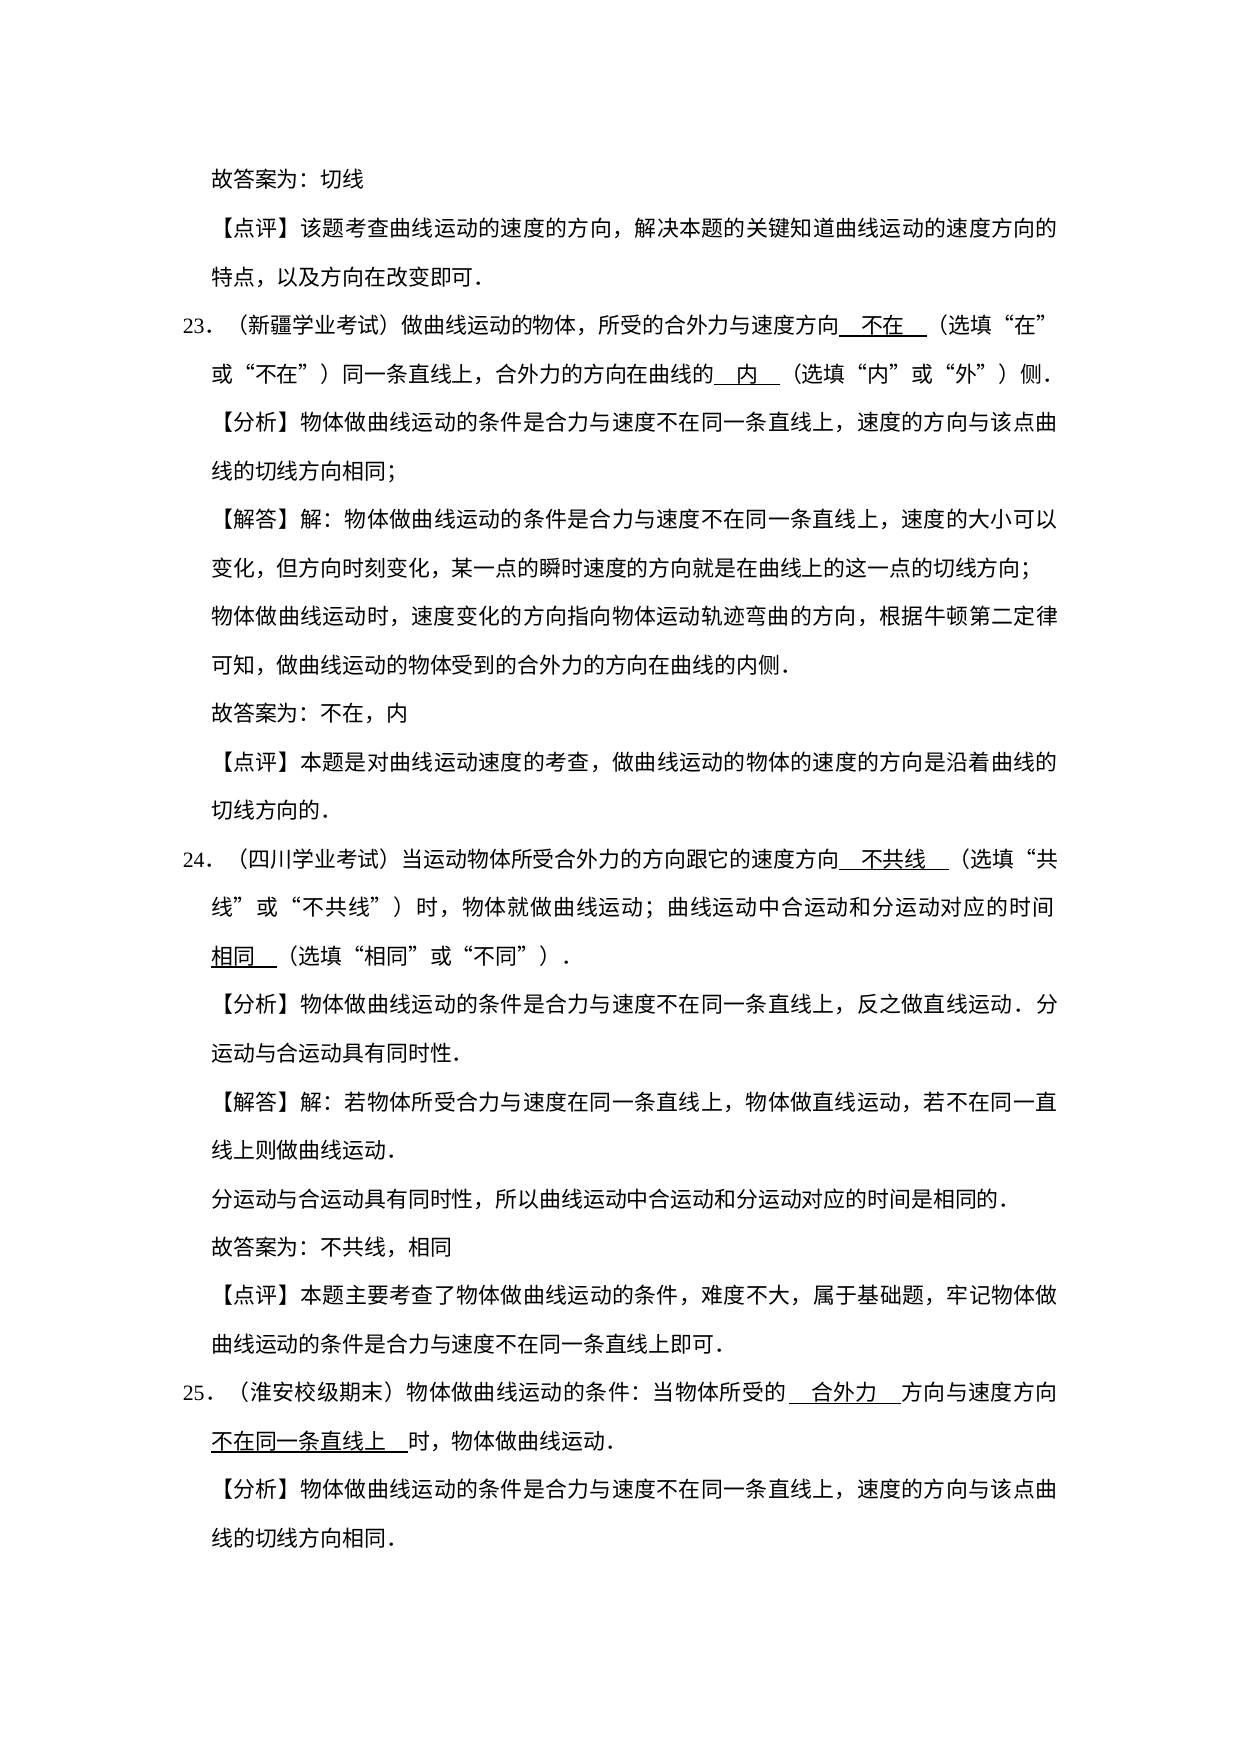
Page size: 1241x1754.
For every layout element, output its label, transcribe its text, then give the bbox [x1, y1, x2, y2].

text 【点评】本题主要考查了物体做曲线运动的条件，难度不大，属于基础题，牢记物体做曲线运动的条件是合力与速度不在同一条直线上即可． [211, 1278, 1058, 1359]
text 【点评】本题是对曲线运动速度的考查，做曲线运动的物体的速度的方向是沿着曲线的切线方向的． [211, 744, 1058, 825]
text 故答案为：不共线，相同 [211, 1229, 1058, 1262]
text 24．（四川学业考试）当运动物体所受合外力的方向跟它的速度方向 不共线 （选填“共线”或“不共线”）时，物体就做曲线运动；曲线运动中合运动和分运动对应的时间 相同 （选填“相同”或“不同”）． [183, 841, 1058, 971]
text 【点评】该题考查曲线运动的速度的方向，解决本题的关键知道曲线运动的速度方向的特点，以及方向在改变即可． [211, 210, 1058, 292]
text 故答案为：不在，内 [211, 696, 1058, 728]
text 【解答】解：若物体所受合力与速度在同一条直线上，物体做直线运动，若不在同一直线上则做曲线运动． [211, 1084, 1058, 1165]
text 25．（淮安校级期末）物体做曲线运动的条件：当物体所受的 合外力 方向与速度方向 不在同一条直线上 时，物体做曲线运动． [183, 1375, 1058, 1456]
text 【分析】物体做曲线运动的条件是合力与速度不在同一条直线上，速度的方向与该点曲线的切线方向相同． [211, 1472, 1058, 1553]
text 【分析】物体做曲线运动的条件是合力与速度不在同一条直线上，速度的方向与该点曲线的切线方向相同； [211, 404, 1058, 486]
text 【分析】物体做曲线运动的条件是合力与速度不在同一条直线上，反之做直线运动．分运动与合运动具有同时性． [211, 987, 1058, 1068]
text 【解答】解：物体做曲线运动的条件是合力与速度不在同一条直线上，速度的大小可以变化，但方向时刻变化，某一点的瞬时速度的方向就是在曲线上的这一点的切线方向； [211, 502, 1058, 583]
text 23．（新疆学业考试）做曲线运动的物体，所受的合外力与速度方向 不在 （选填“在”或“不在”）同一条直线上，合外力的方向在曲线的 内 （选填“内”或“外”）侧． [183, 307, 1058, 389]
text 分运动与合运动具有同时性，所以曲线运动中合运动和分运动对应的时间是相同的． [211, 1181, 1058, 1214]
text 物体做曲线运动时，速度变化的方向指向物体运动轨迹弯曲的方向，根据牛顿第二定律可知，做曲线运动的物体受到的合外力的方向在曲线的内侧． [211, 599, 1058, 680]
text 故答案为：切线 [211, 162, 1058, 194]
